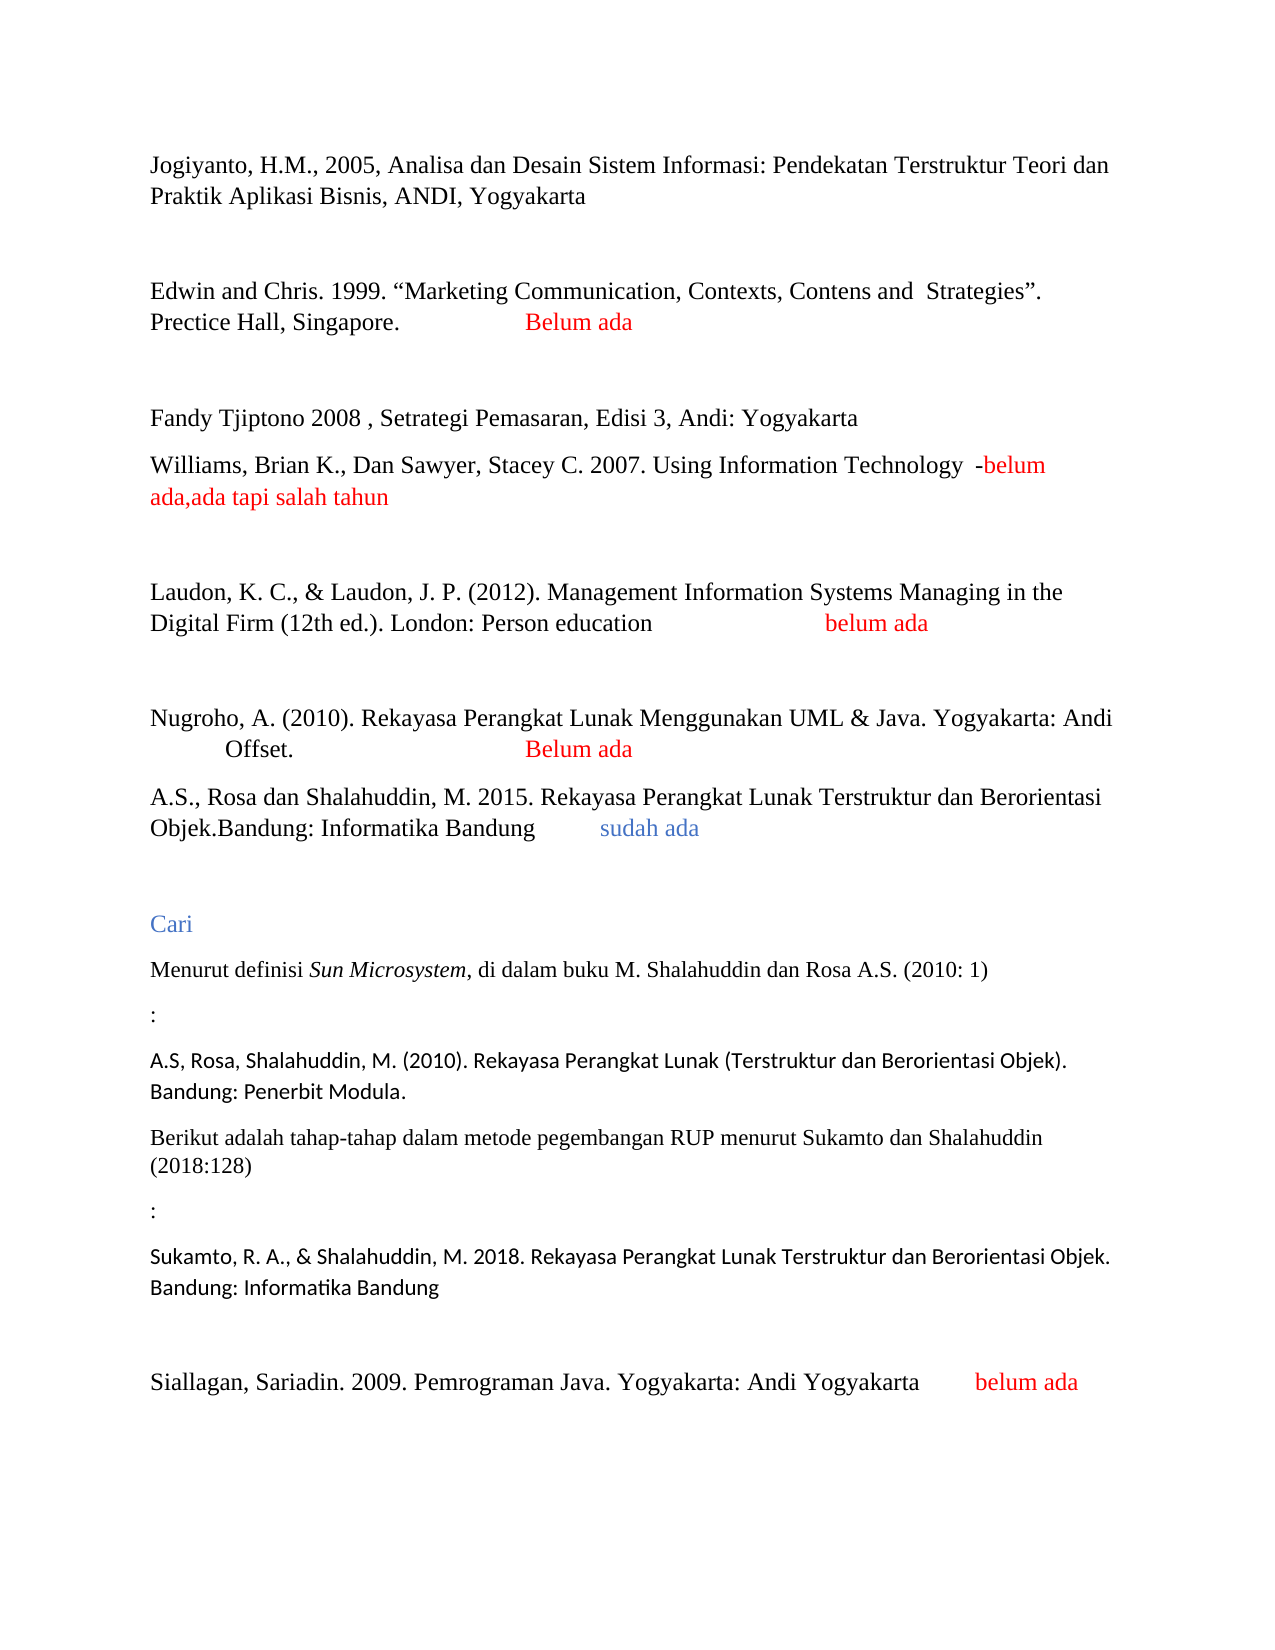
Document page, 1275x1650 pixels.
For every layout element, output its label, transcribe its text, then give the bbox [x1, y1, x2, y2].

text Williams, Brian K., Dan Sawyer, Stacey C. 2007. Using Information Technology -belum ada,ada tapi salah tahun [150, 451, 1125, 510]
text Edwin and Chris. 1999. “Marketing Communication, Contexts, Contens and Strategies”. Prectice Hall, Singapore. Belum ada [150, 276, 1125, 336]
text A.S., Rosa dan Shalahuddin, M. 2015. Rekayasa Perangkat Lunak Terstruktur dan Berorientasi Objek.Bandung: Informatika Bandung sudah ada [150, 782, 1125, 842]
text : [150, 1002, 1125, 1028]
text Berikut adalah tahap-tahap dalam metode pegembangan RUP menurut Sukamto dan Shalahuddin (2018:128) [150, 1124, 1125, 1178]
text Laudon, K. C., & Laudon, J. P. (2012). Management Information Systems Managing in the Digital Firm (12th ed.). London: Person education belum ada [150, 577, 1125, 637]
text : [150, 1197, 1125, 1224]
text A.S, Rosa, Shalahuddin, M. (2010). Rekayasa Perangkat Lunak (Terstruktur dan Berorientasi Objek). Bandung: Penerbit Modula. [150, 1047, 1125, 1105]
text Nugroho, A. (2010). Rekayasa Perangkat Lunak Menggunakan UML & Java. Yogyakarta: Andi Offset. Belum ada [150, 703, 1125, 763]
text Sukamto, R. A., & Shalahuddin, M. 2018. Rekayasa Perangkat Lunak Terstruktur dan Berorientasi Objek. Bandung: Informatika Bandung [150, 1242, 1125, 1301]
text Fandy Tjiptono 2008 , Setrategi Pemasaran, Edisi 3, Andi: Yogyakarta [150, 403, 1125, 432]
text Cari [150, 909, 1125, 937]
text Jogiyanto, H.M., 2005, Analisa dan Desain Sistem Informasi: Pendekatan Terstruktur Teori dan Praktik Aplikasi Bisnis, ANDI, Yogyakarta [150, 150, 1125, 210]
text Menurut definisi Sun Microsystem, di dalam buku M. Shalahuddin dan Rosa A.S. (2010: 1) [150, 956, 1125, 983]
text Siallagan, Sariadin. 2009. Pemrograman Java. Yogyakarta: Andi Yogyakarta belum ada [150, 1367, 1125, 1396]
